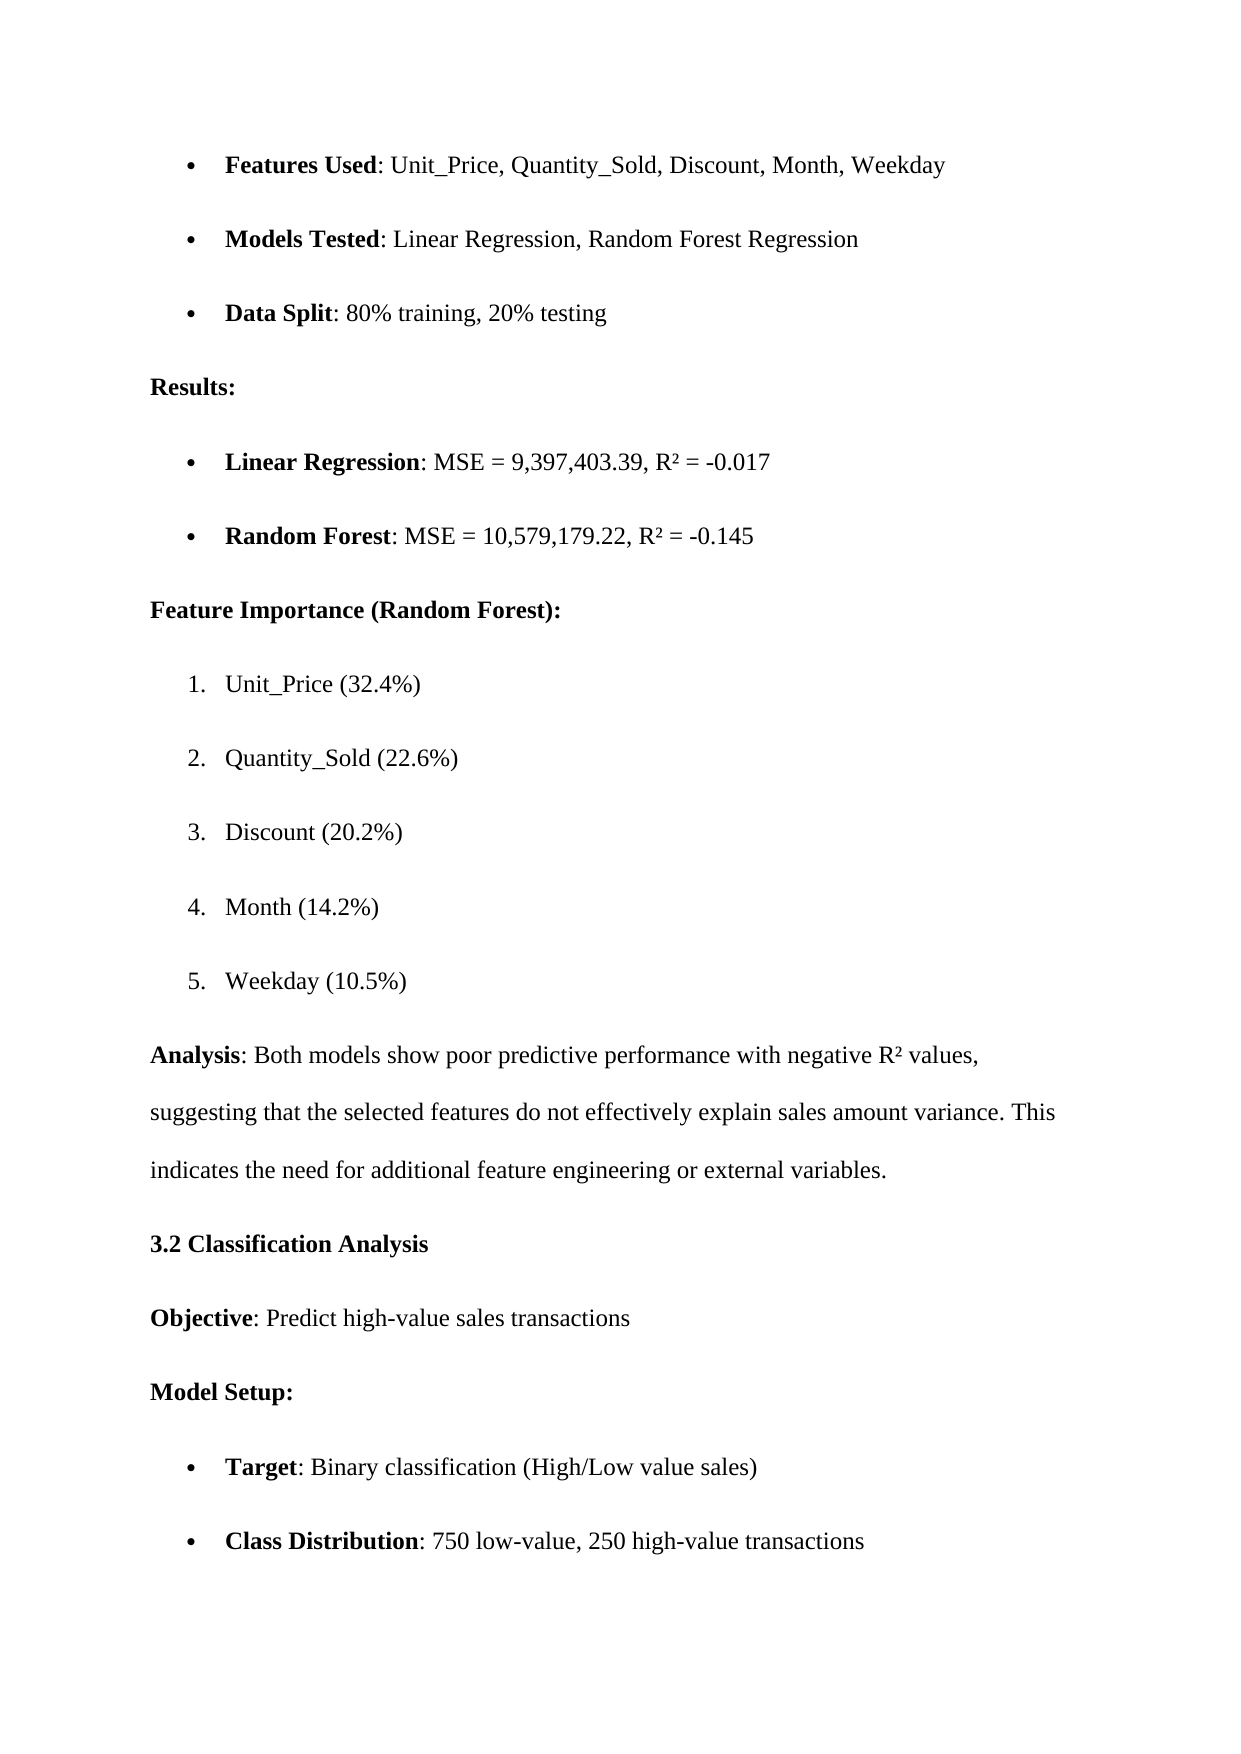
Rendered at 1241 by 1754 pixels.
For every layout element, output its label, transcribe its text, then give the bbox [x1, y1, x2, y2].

list Class Distribution: 750 low-value, 250 high-value transactions [187, 1526, 1090, 1554]
list Quantity_Sold (22.6%) [187, 743, 1090, 772]
list Target: Binary classification (High/Low value sales) [187, 1452, 1090, 1480]
list Weekday (10.5%) [187, 966, 1090, 994]
text Model Setup: [150, 1377, 1090, 1406]
list Unit_Price (32.4%) [187, 669, 1090, 698]
list Features Used: Unit_Price, Quantity_Sold, Discount, Month, Weekday [187, 150, 1090, 179]
list Random Forest: MSE = 10,579,179.22, R² = -0.145 [187, 521, 1090, 549]
list Linear Regression: MSE = 9,397,403.39, R² = -0.017 [187, 447, 1090, 475]
list Models Tested: Linear Regression, Random Forest Regression [187, 224, 1090, 253]
text Analysis: Both models show poor predictive performance with negative R² values, suggesting that the selected features do not effectively explain sales amount variance. This indicates the need for additional feature engineering or external variables. [150, 1040, 1090, 1184]
text Results: [150, 372, 1090, 401]
list Discount (20.2%) [187, 817, 1090, 846]
list Data Split: 80% training, 20% testing [187, 298, 1090, 327]
text 3.2 Classification Analysis [150, 1229, 1090, 1258]
text Feature Importance (Random Forest): [150, 595, 1090, 624]
list Month (14.2%) [187, 892, 1090, 920]
text Objective: Predict high-value sales transactions [150, 1303, 1090, 1332]
